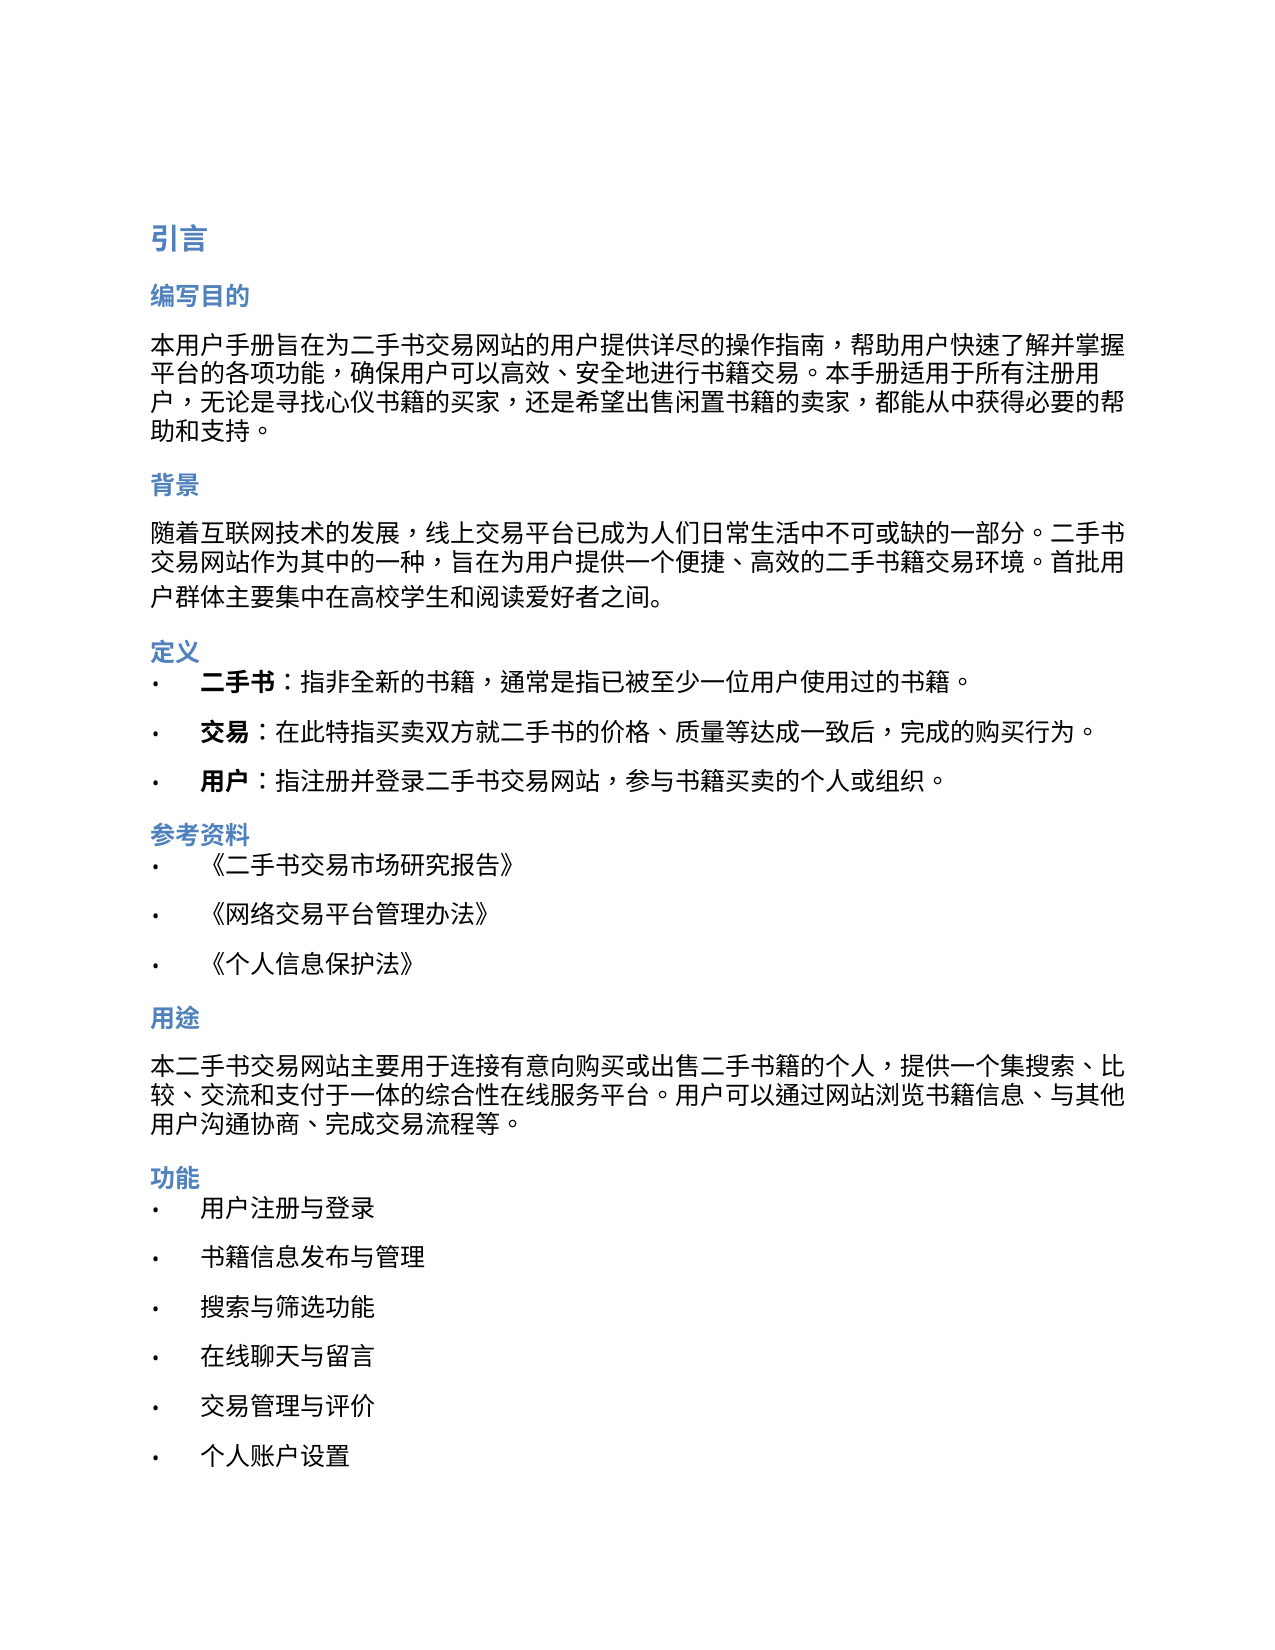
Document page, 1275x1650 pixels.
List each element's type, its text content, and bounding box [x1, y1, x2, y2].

list 在线聊天与留言 [150, 1343, 1125, 1372]
subtitle 参考资料 [150, 818, 1125, 852]
list 用户：指注册并登录二手书交易网站，参与书籍买卖的个人或组织。 [150, 768, 1125, 797]
list 书籍信息发布与管理 [150, 1244, 1125, 1273]
list 搜索与筛选功能 [150, 1294, 1125, 1322]
subtitle 编写目的 [150, 279, 1125, 313]
list 《个人信息保护法》 [150, 951, 1125, 980]
text 本用户手册旨在为二手书交易网站的用户提供详尽的操作指南，帮助用户快速了解并掌握平台的各项功能，确保用户可以高效、安全地进行书籍交易。本手册适用于所有注册用户，无论是寻找心仪书籍的买家，还是希望出售闲置书籍的卖家，都能从中获得必要的帮助和支持。 [150, 332, 1125, 447]
subtitle 引言 [150, 218, 1125, 258]
text 随着互联网技术的发展，线上交易平台已成为人们日常生活中不可或缺的一部分。二手书交易网站作为其中的一种，旨在为用户提供一个便捷、高效的二手书籍交易环境。首批用户群体主要集中在高校学生和阅读爱好者之间。 [150, 520, 1125, 614]
subtitle 背景 [150, 467, 1125, 502]
list 二手书：指非全新的书籍，通常是指已被至少一位用户使用过的书籍。 [150, 669, 1125, 698]
subtitle 定义 [150, 635, 1125, 669]
list 用户注册与登录 [150, 1194, 1125, 1223]
list 交易管理与评价 [150, 1393, 1125, 1422]
list 交易：在此特指买卖双方就二手书的价格、质量等达成一致后，完成的购买行为。 [150, 718, 1125, 747]
subtitle 功能 [150, 1160, 1125, 1194]
text 本二手书交易网站主要用于连接有意向购买或出售二手书籍的个人，提供一个集搜索、比较、交流和支付于一体的综合性在线服务平台。用户可以通过网站浏览书籍信息、与其他用户沟通协商、完成交易流程等。 [150, 1053, 1125, 1139]
list 《二手书交易市场研究报告》 [150, 852, 1125, 881]
list 《网络交易平台管理办法》 [150, 901, 1125, 930]
subtitle 用途 [150, 1001, 1125, 1034]
list 个人账户设置 [150, 1442, 1125, 1471]
